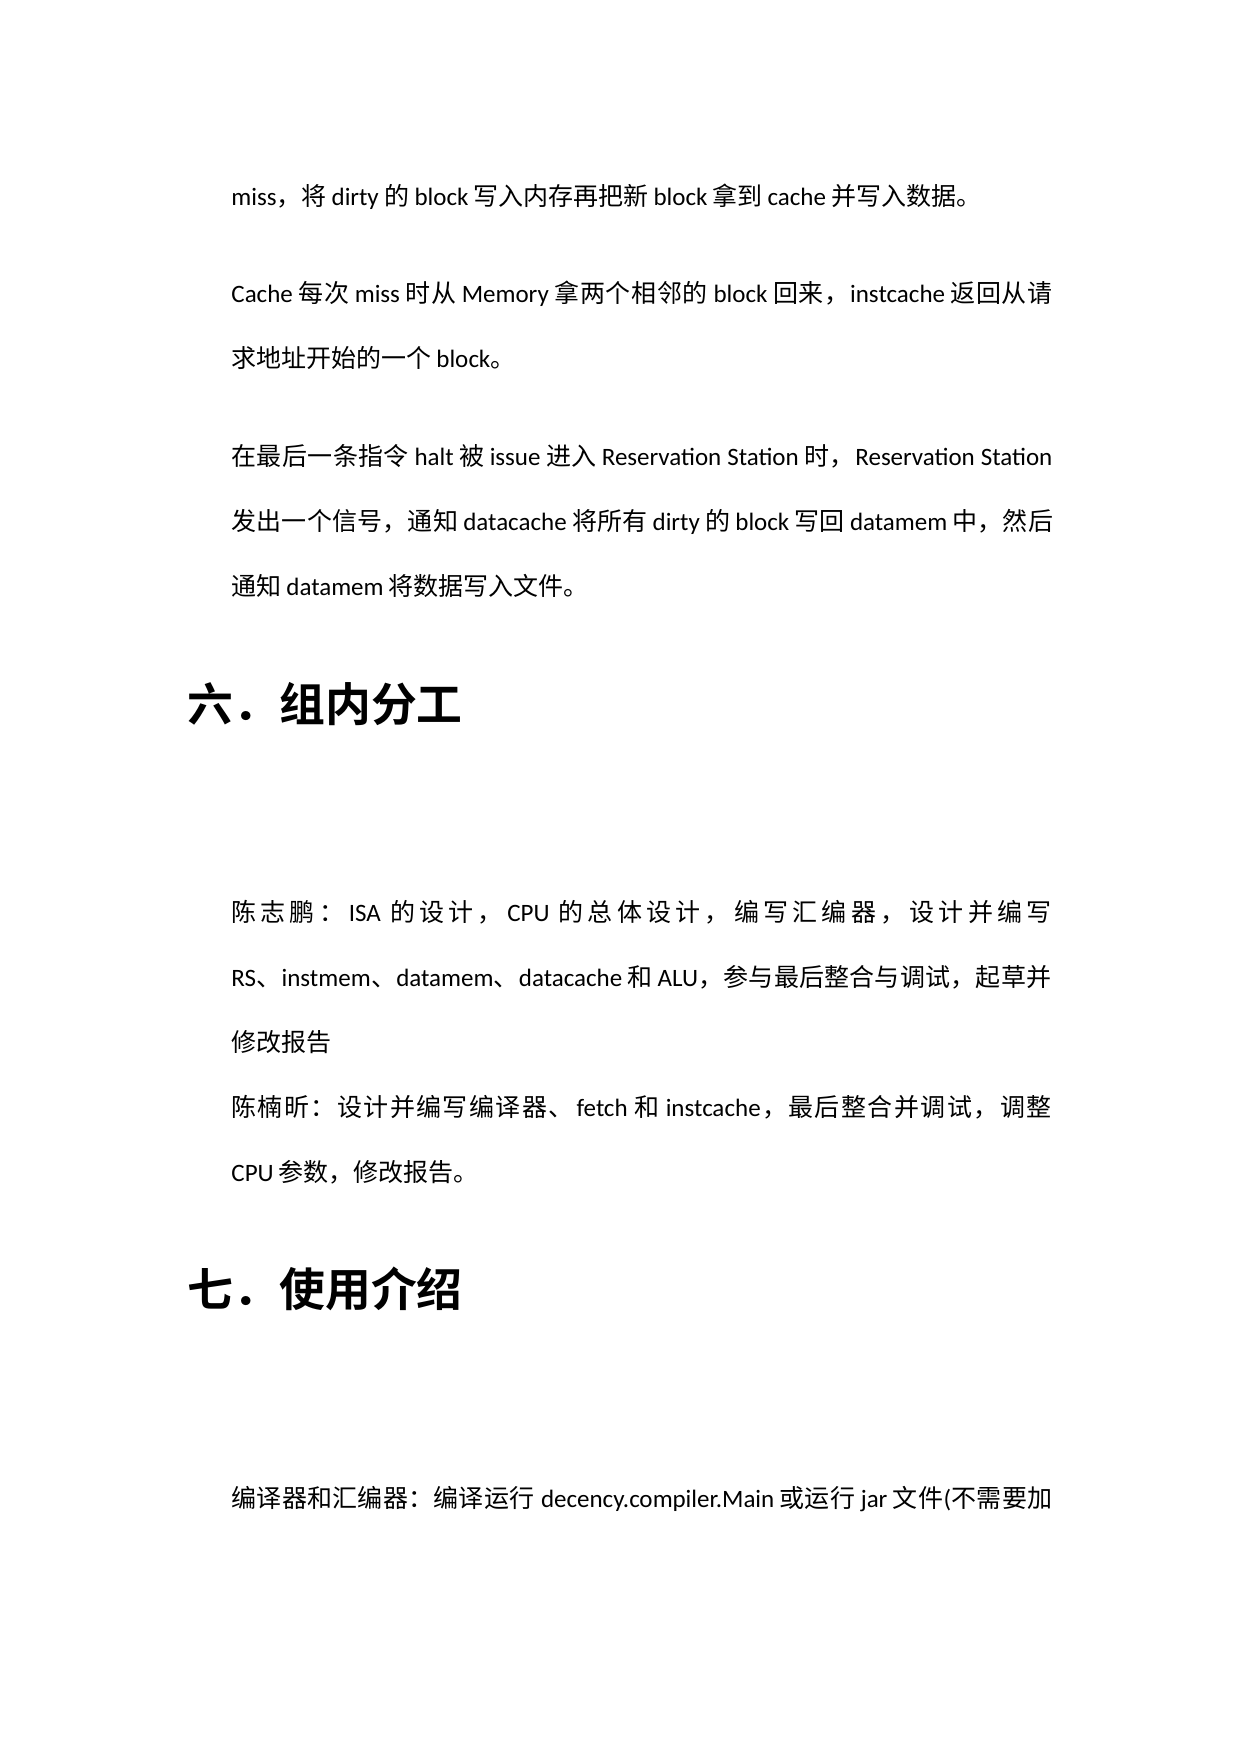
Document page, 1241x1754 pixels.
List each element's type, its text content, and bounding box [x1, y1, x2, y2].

list 在最后一条指令halt被issue进入Reservation Station时，Reservation Station发出一个信号，通知datacache将所有dirty的block写回datamem中，然后通知datamem将数据写入文件。 [231, 422, 1053, 617]
list 陈志鹏：ISA的设计，CPU的总体设计，编写汇编器，设计并编写RS、instmem、datamem、datacache和ALU，参与最后整合与调试，起草并修改报告 [231, 878, 1053, 1073]
subtitle 六．组内分工 [187, 652, 1053, 750]
list 陈楠昕：设计并编写编译器、fetch和instcache，最后整合并调试，调整CPU参数，修改报告。 [231, 1073, 1053, 1203]
list Cache每次miss时从Memory拿两个相邻的block回来，instcache返回从请求地址开始的一个block。 [231, 259, 1053, 389]
list 编译器和汇编器：编译运行decency.compiler.Main或运行jar文件(不需要加参数)，输入文件为test.c，输出文件为test.s和test.bin，其中test.s为汇编代码，test.bin为二进制代码。 [231, 1464, 1053, 1529]
list instcache是只读的，datacache可读可写，用write back方式，如果write miss，将dirty 的block写入内存再把新block拿到cache并写入数据。 [231, 162, 1053, 227]
subtitle 七．使用介绍 [187, 1238, 1053, 1336]
